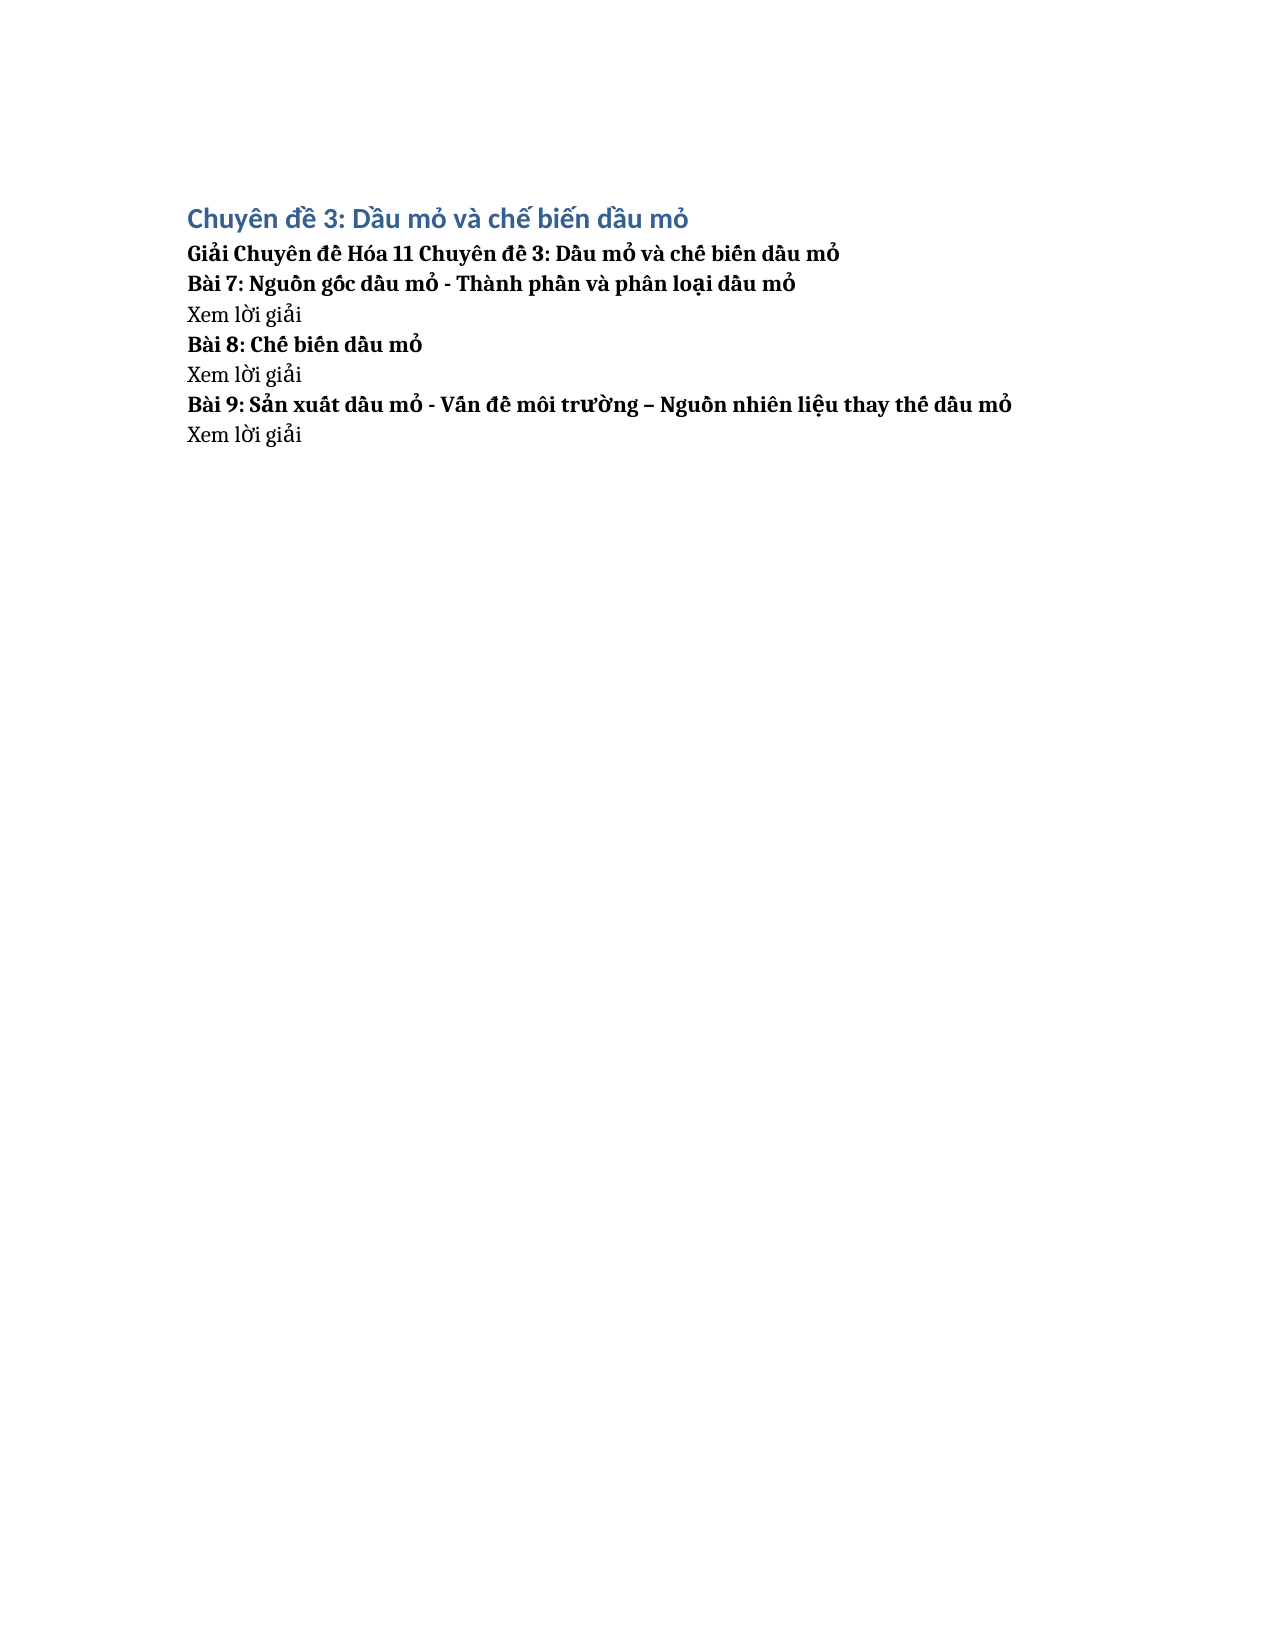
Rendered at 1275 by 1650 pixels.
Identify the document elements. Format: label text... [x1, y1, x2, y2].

subtitle Chuyên đề 3: Dầu mỏ và chế biến dầu mỏ [187, 200, 1087, 236]
text Giải Chuyên đề Hóa 11 Chuyên đề 3: Dầu mỏ và chế biến dầu mỏ Bài 7: Nguồn gốc dầu mỏ - Thành phần và phân loại dầu mỏ Xem lời giải Bài 8: Chế biến dầu mỏ Xem lời giải Bài 9: Sản xuất dầu mỏ - Vấn đề môi trường – Nguồn nhiên liệu thay thế dầu mỏ Xem lời giải [187, 241, 1087, 479]
